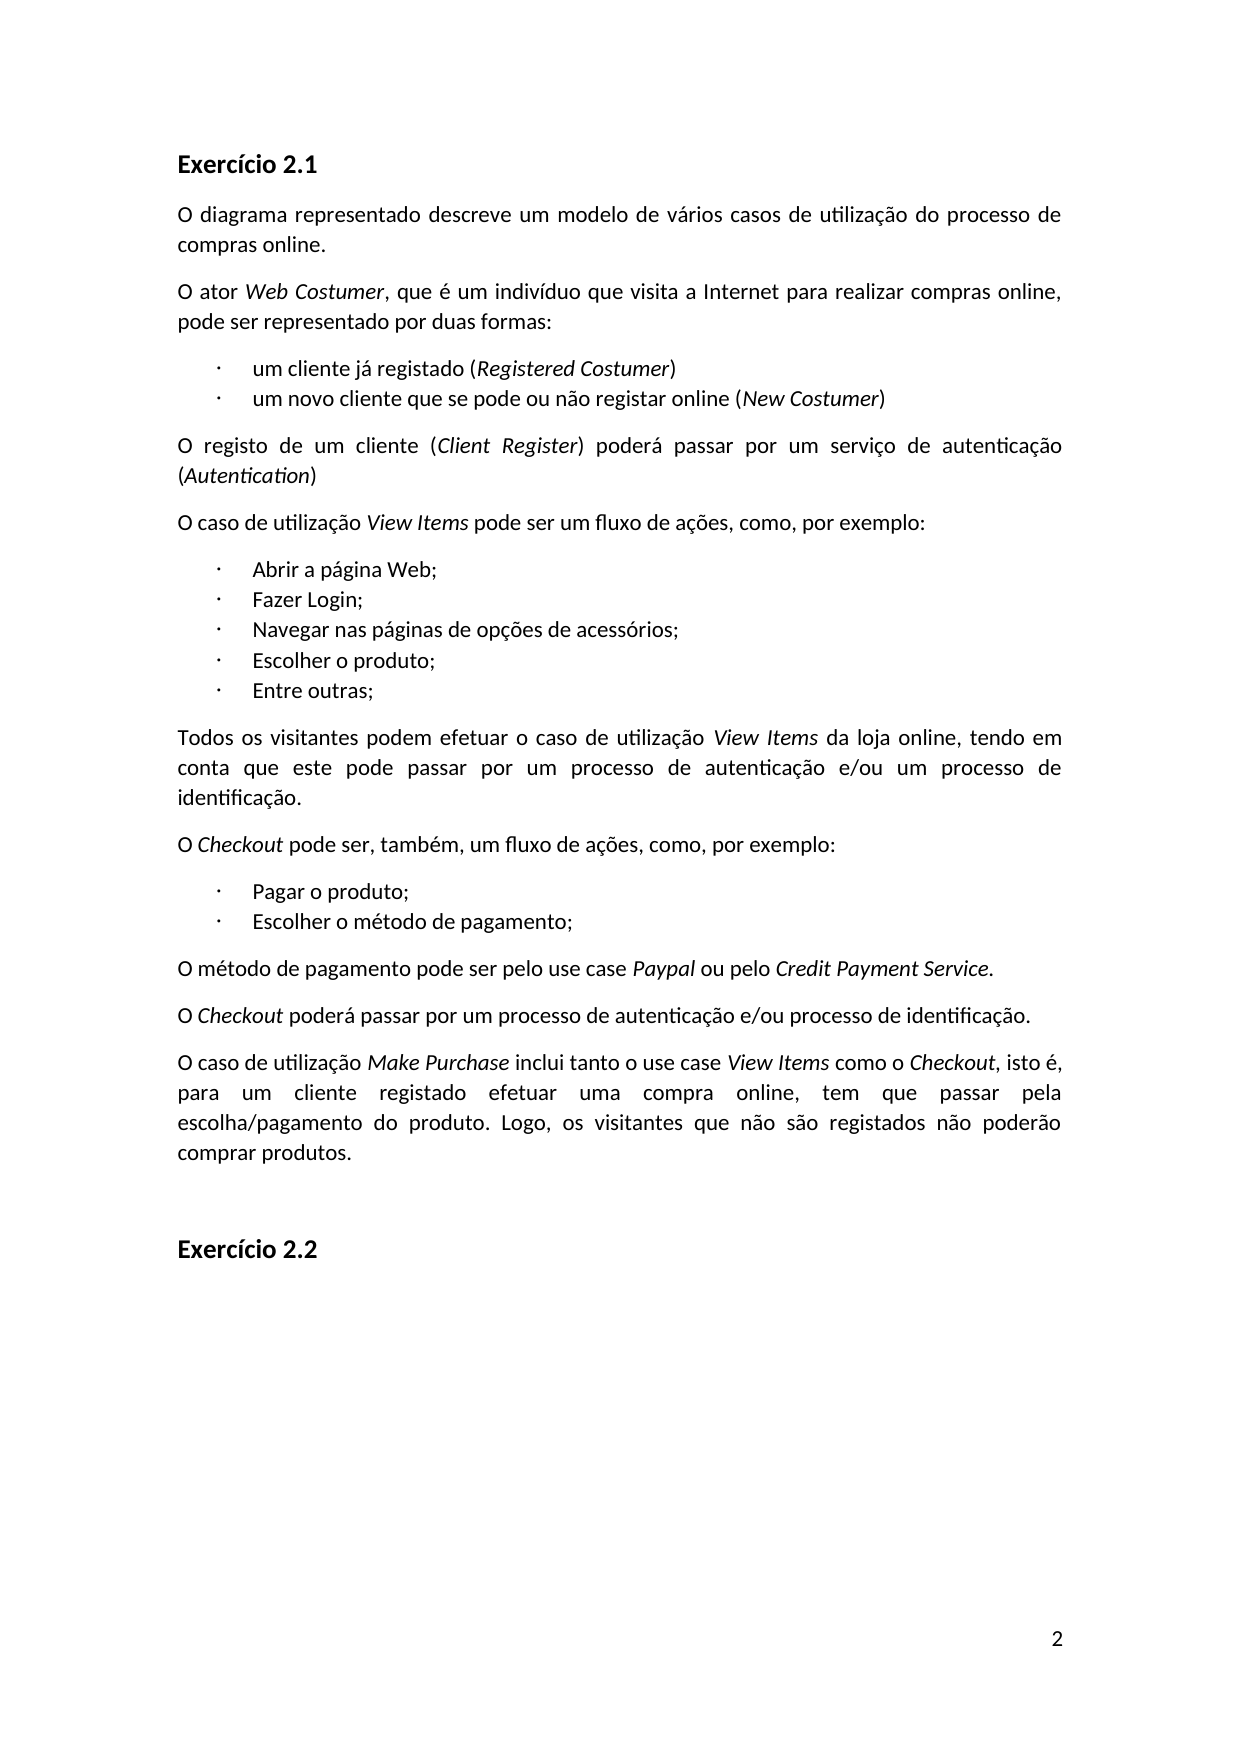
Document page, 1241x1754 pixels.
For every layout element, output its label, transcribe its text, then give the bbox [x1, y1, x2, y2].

list Abrir a página Web; [215, 555, 1063, 583]
list Exercício 2.2 [177, 1232, 1063, 1265]
list Escolher o método de pagamento; [215, 907, 1063, 935]
text O Checkout poderá passar por um processo de autenticação e/ou processo de identificação. [177, 1001, 1063, 1029]
text O caso de utilização Make Purchase inclui tanto o use case View Items como o Checkout, isto é, para um cliente registado efetuar uma compra online, tem que passar pela escolha/pagamento do produto. Logo, os visitantes que não são registados não poderão comprar produtos. [177, 1048, 1063, 1166]
list Pagar o produto; [215, 877, 1063, 905]
text O registo de um cliente (Client Register) poderá passar por um serviço de autenticação (Autentication) [177, 431, 1063, 489]
text O ator Web Costumer, que é um indivíduo que visita a Internet para realizar compras online, pode ser representado por duas formas: [177, 277, 1063, 335]
list Fazer Login; [215, 585, 1063, 613]
text O Checkout pode ser, também, um fluxo de ações, como, por exemplo: [177, 830, 1063, 858]
list Entre outras; [215, 676, 1063, 704]
text O método de pagamento pode ser pelo use case Paypal ou pelo Credit Payment Service. [177, 954, 1063, 982]
text Todos os visitantes podem efetuar o caso de utilização View Items da loja online, tendo em conta que este pode passar por um processo de autenticação e/ou um processo de identificação. [177, 723, 1063, 811]
text O caso de utilização View Items pode ser um fluxo de ações, como, por exemplo: [177, 508, 1063, 536]
list um novo cliente que se pode ou não registar online (New Costumer) [215, 384, 1063, 412]
list um cliente já registado (Registered Costumer) [215, 354, 1063, 382]
text Exercício 2.1 [177, 148, 1063, 181]
text O diagrama representado descreve um modelo de vários casos de utilização do processo de compras online. [177, 200, 1063, 258]
list Navegar nas páginas de opções de acessórios; [215, 616, 1063, 643]
list Escolher o produto; [215, 646, 1063, 674]
